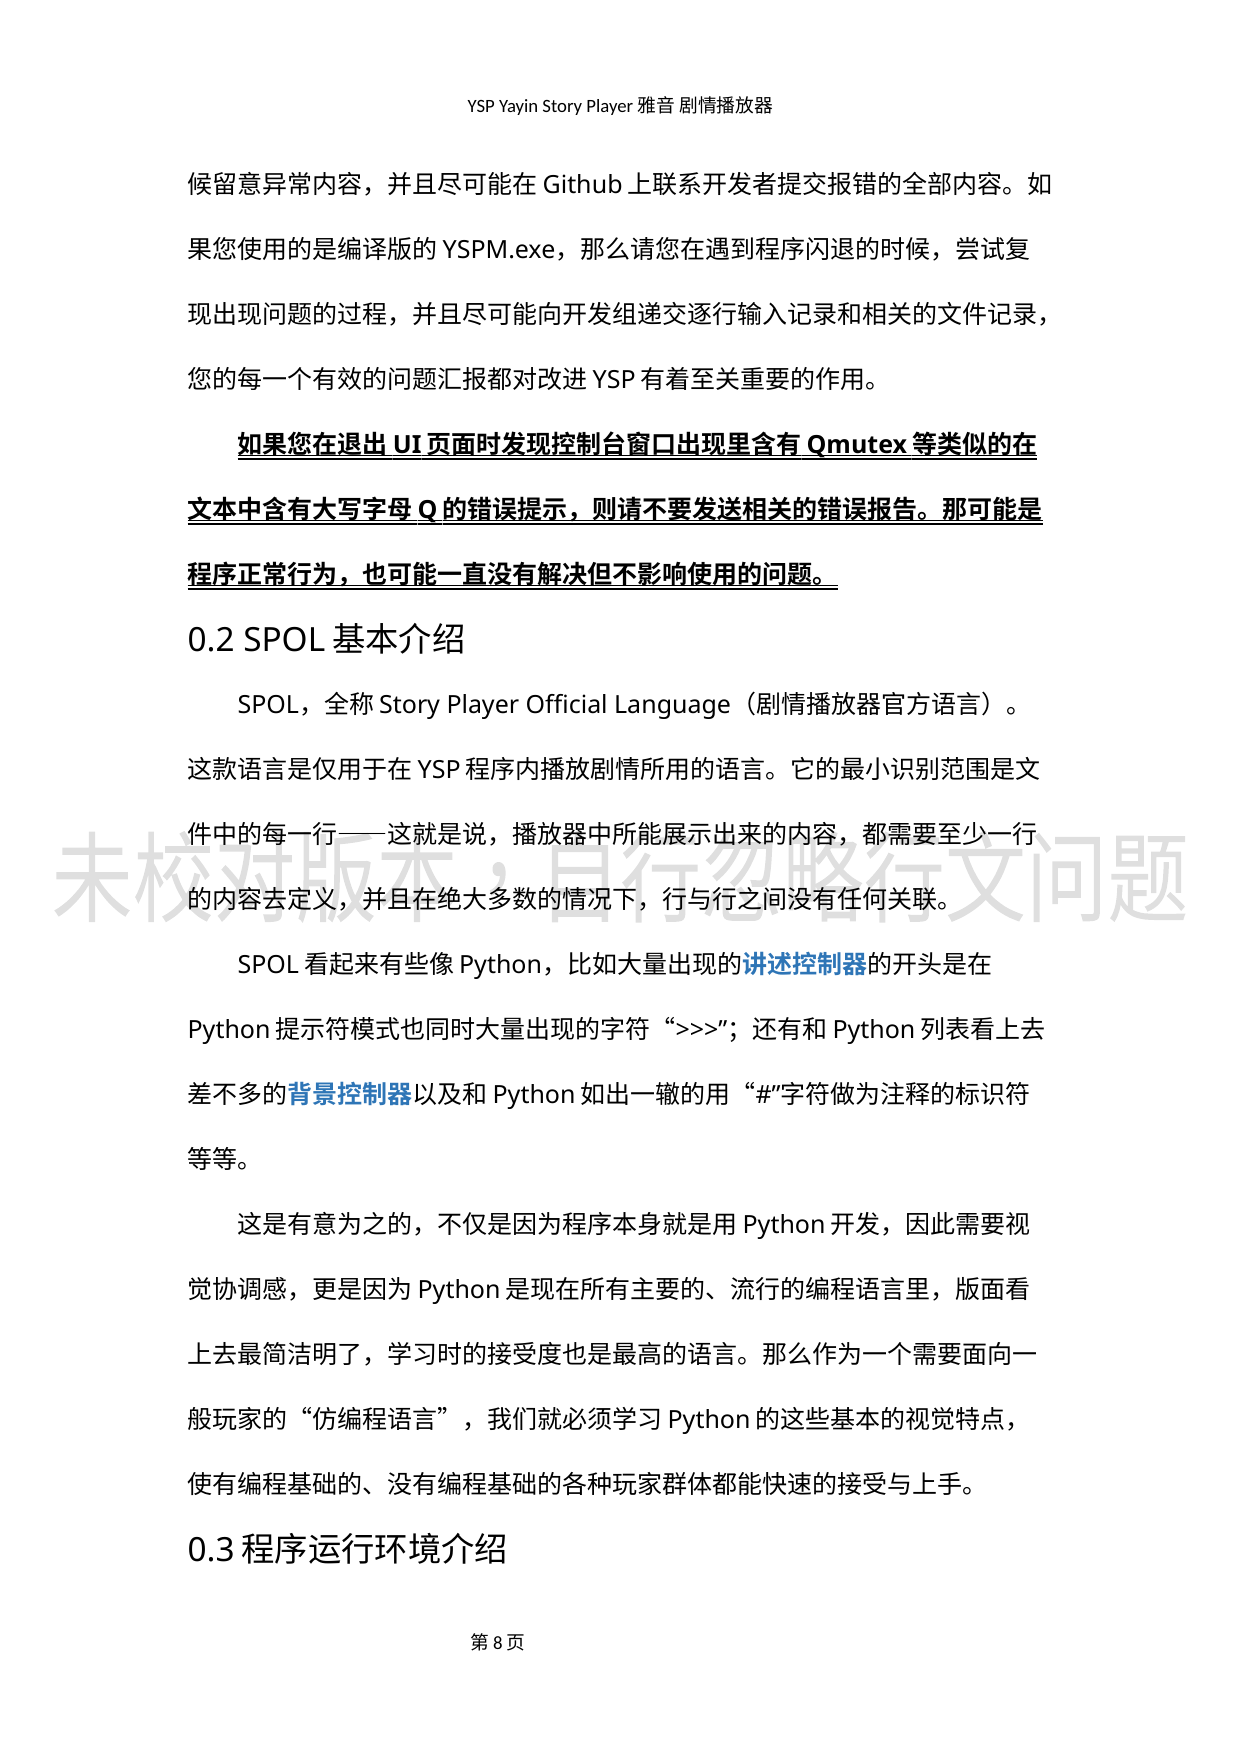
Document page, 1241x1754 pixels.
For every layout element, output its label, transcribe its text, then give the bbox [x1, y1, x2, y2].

text 如果您在退出UI页面时发现控制台窗口出现里含有Qmutex等类似的在文本中含有大写字母Q的错误提示，则请不要发送相关的错误报告。那可能是程序正常行为，也可能一直没有解决但不影响使用的问题。 [187, 410, 1053, 605]
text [187, 150, 1053, 410]
text SPOL，全称Story Player Official Language（剧情播放器官方语言）。这款语言是仅用于在YSP程序内播放剧情所用的语言。它的最小识别范围是文件中的每一行——这就是说，播放器中所能展示出来的内容，都需要至少一行的内容去定义，并且在绝大多数的情况下，行与行之间没有任何关联。 [187, 670, 1053, 930]
text 0.3程序运行环境介绍 [187, 1515, 1053, 1580]
text 0.2 SPOL基本介绍 [187, 605, 1053, 670]
text SPOL看起来有些像Python，比如大量出现的讲述控制器的开头是在Python提示符模式也同时大量出现的字符“>>>”；还有和Python列表看上去差不多的背景控制器以及和Python如出一辙的用“#”字符做为注释的标识符等等。 [187, 930, 1053, 1190]
text 这是有意为之的，不仅是因为程序本身就是用Python开发，因此需要视觉协调感，更是因为Python是现在所有主要的、流行的编程语言里，版面看上去最简洁明了，学习时的接受度也是最高的语言。那么作为一个需要面向一般玩家的“仿编程语言”，我们就必须学习Python的这些基本的视觉特点，使有编程基础的、没有编程基础的各种玩家群体都能快速的接受与上手。 [187, 1190, 1053, 1515]
